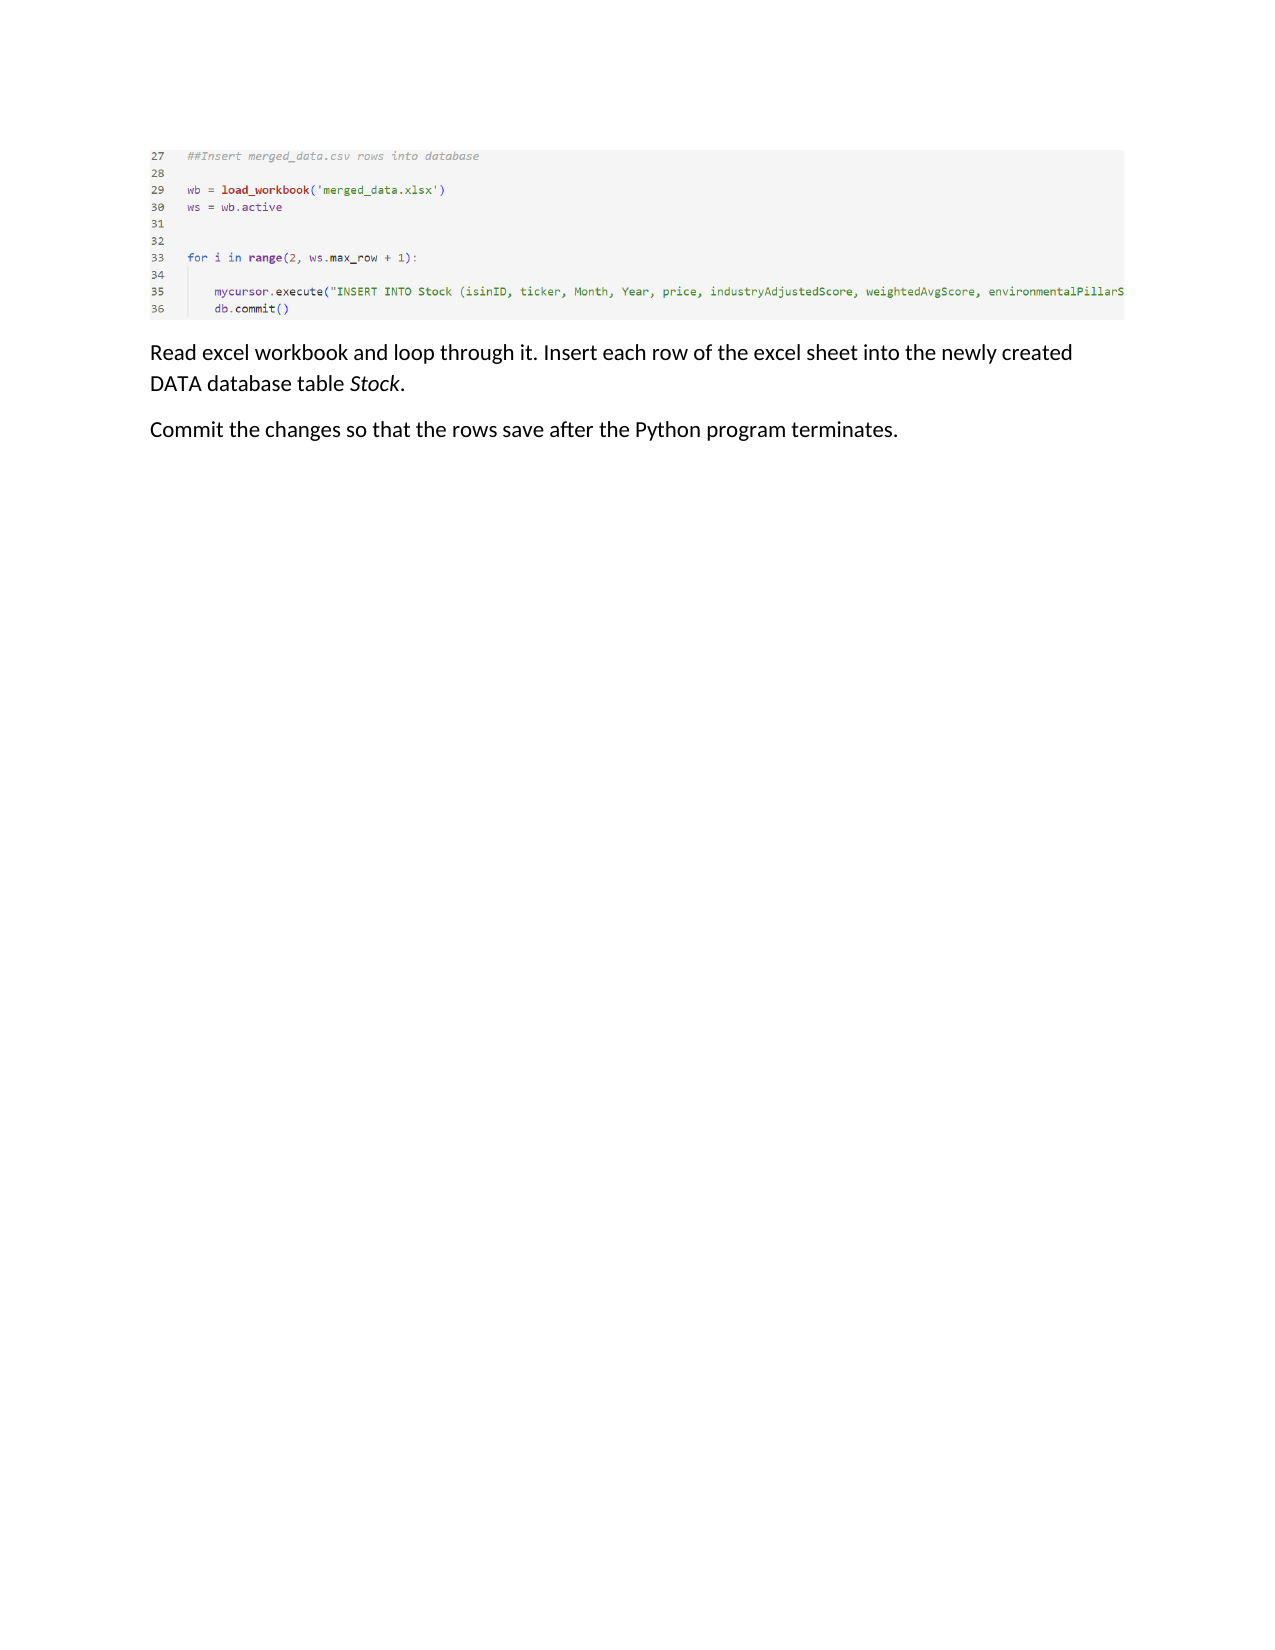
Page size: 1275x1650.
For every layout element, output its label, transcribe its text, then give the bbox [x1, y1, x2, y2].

text Read excel workbook and loop through it. Insert each row of the excel sheet into the newly created DATA database table Stock. [150, 338, 1125, 397]
picture [150, 150, 1125, 320]
text Commit the changes so that the rows save after the Python program terminates. [150, 416, 1125, 443]
